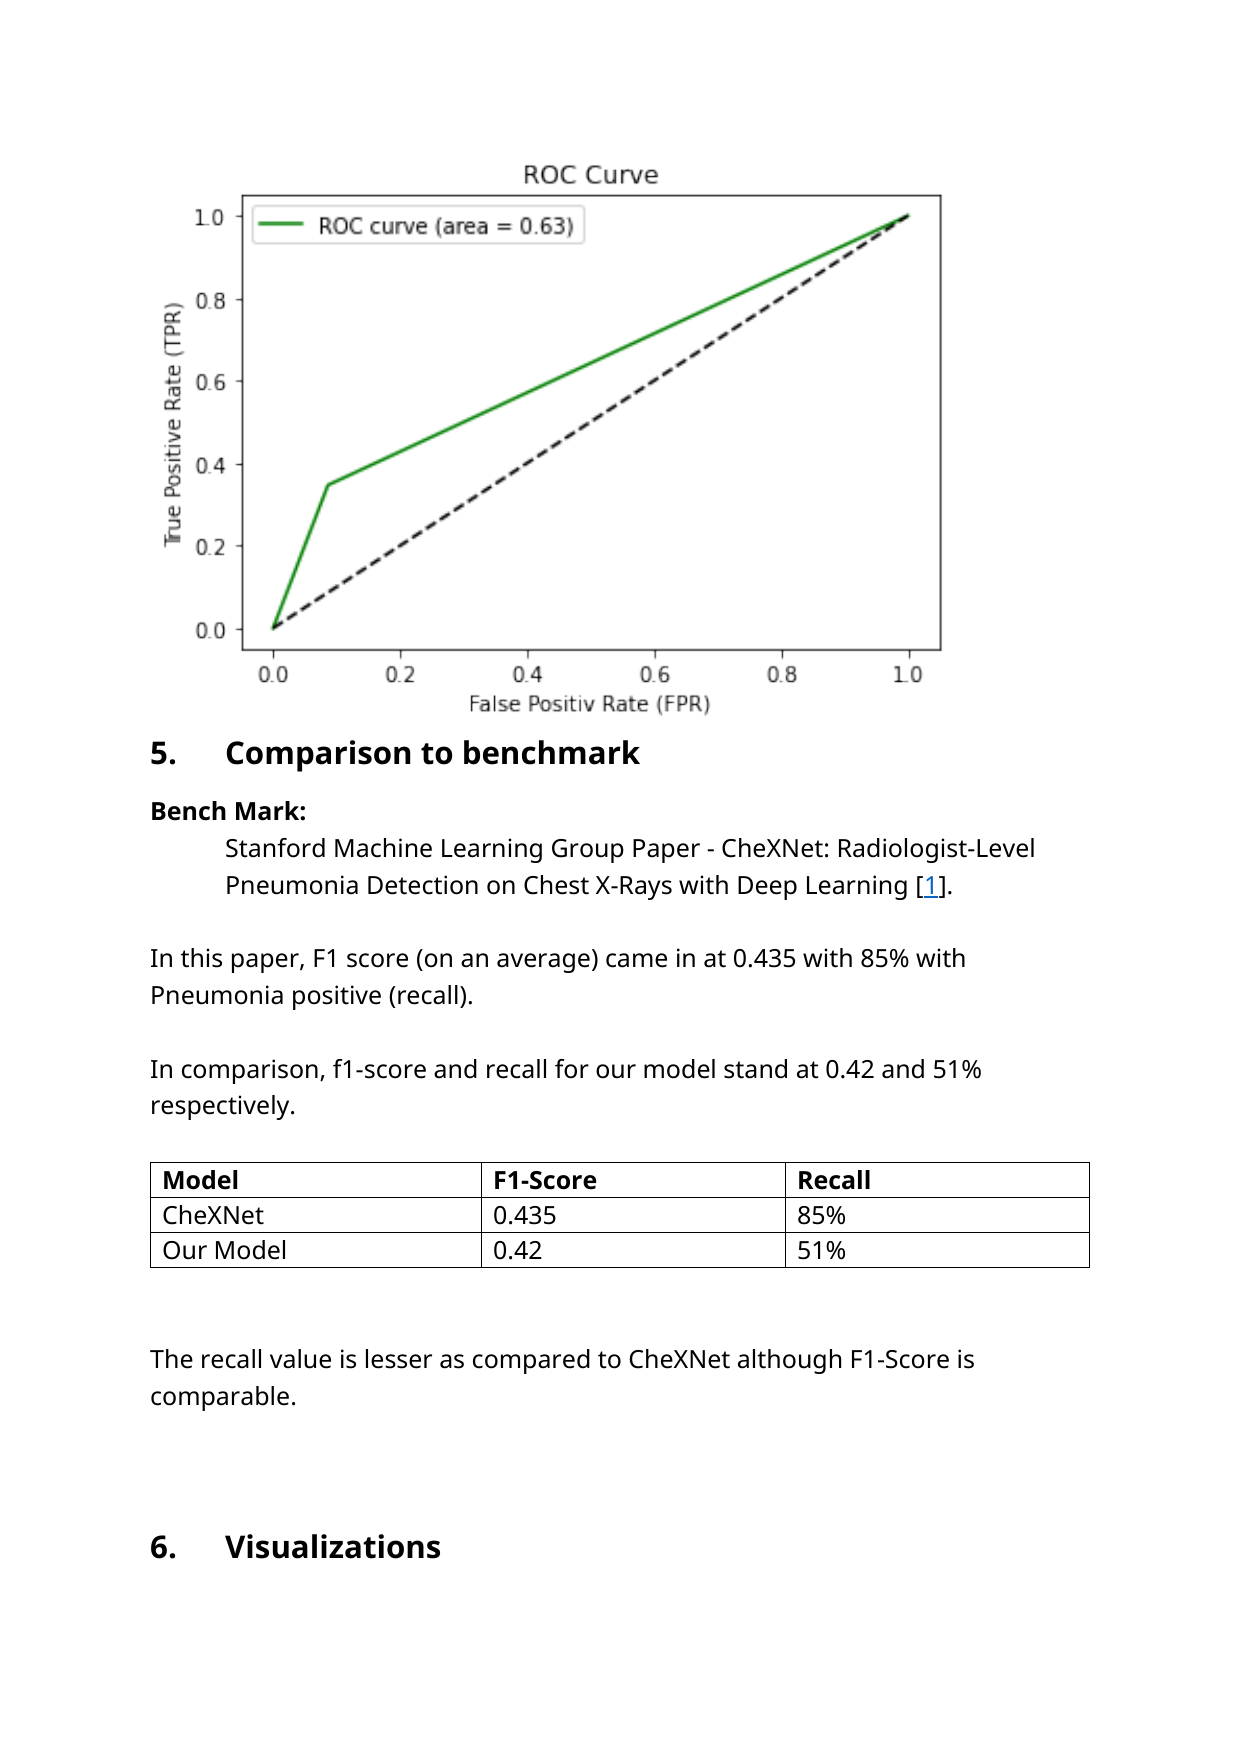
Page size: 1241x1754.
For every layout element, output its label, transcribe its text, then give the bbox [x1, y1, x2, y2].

table_cell 0.42 [482, 1233, 785, 1267]
text Bench Mark: [150, 794, 1090, 828]
text In this paper, F1 score (on an average) came in at 0.435 with 85% with Pneumonia positive (recall). [150, 941, 1090, 1012]
picture [150, 150, 954, 729]
text In comparison, f1-score and recall for our model stand at 0.42 and 51% respectively. [150, 1051, 1090, 1122]
list Visualizations [150, 1525, 1090, 1568]
table_header Model [151, 1163, 481, 1197]
table_cell 0.435 [482, 1198, 785, 1232]
table_cell 85% [786, 1198, 1089, 1232]
list Comparison to benchmark [150, 731, 1090, 774]
table_cell Our Model [151, 1233, 481, 1267]
table_cell CheXNet [151, 1198, 481, 1232]
text Stanford Machine Learning Group Paper - CheXNet: Radiologist-Level Pneumonia Detection on Chest X-Rays with Deep Learning [1]. [225, 831, 1090, 901]
table_header Recall [786, 1163, 1089, 1197]
table_cell 51% [786, 1233, 1089, 1267]
text The recall value is lesser as compared to CheXNet although F1-Score is comparable. [150, 1341, 1090, 1412]
table_header F1-Score [482, 1163, 785, 1197]
